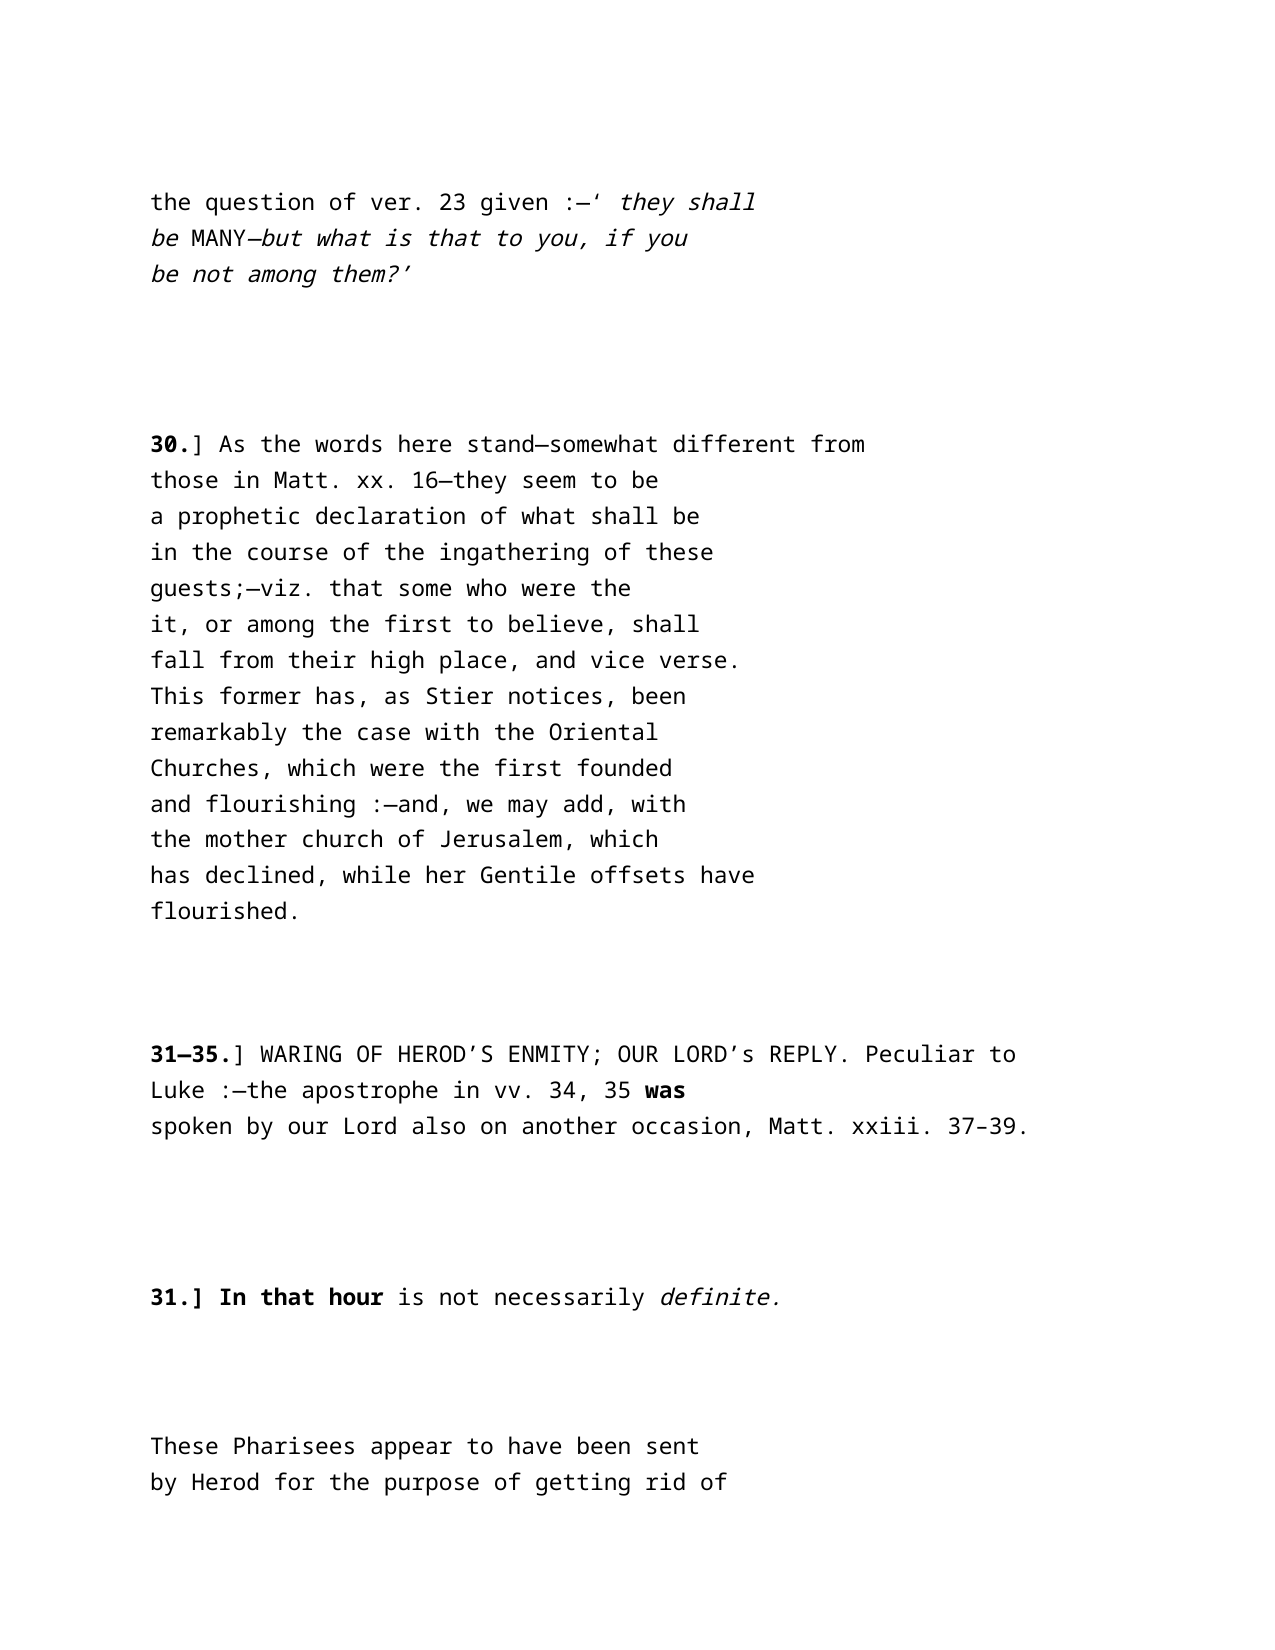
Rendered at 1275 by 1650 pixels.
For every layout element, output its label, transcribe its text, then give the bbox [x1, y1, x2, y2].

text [150, 1394, 1125, 1497]
text 31.] In that hour is not necessarily definite. [150, 1280, 1125, 1312]
text 31—35.] WARING OF HEROD’S ENMITY; OUR LORD’s REPLY. Peculiar to Luke :—the apostrophe in vv. 34, 35 was spoken by our Lord also on another occasion, Matt. xxiii. 37–39. [150, 1038, 1125, 1141]
text 30.] As the words here stand—somewhat different from those in Matt. xx. 16—they seem to be a prophetic declaration of what shall be in the course of the ingathering of these guests;—viz. that some who were the it, or among the first to believe, shall fall from their high place, and vice verse. This former has, as Stier notices, been remarkably the case with the Oriental Churches, which were the first founded and flourishing :—and, we may add, with the mother church of Jerusalem, which has declined, while her Gentile offsets have flourished. [150, 428, 1125, 957]
text the question of ver. 23 given :—‘ they shall be MANY—but what is that to you, if you be not among them?’ [150, 150, 1125, 289]
